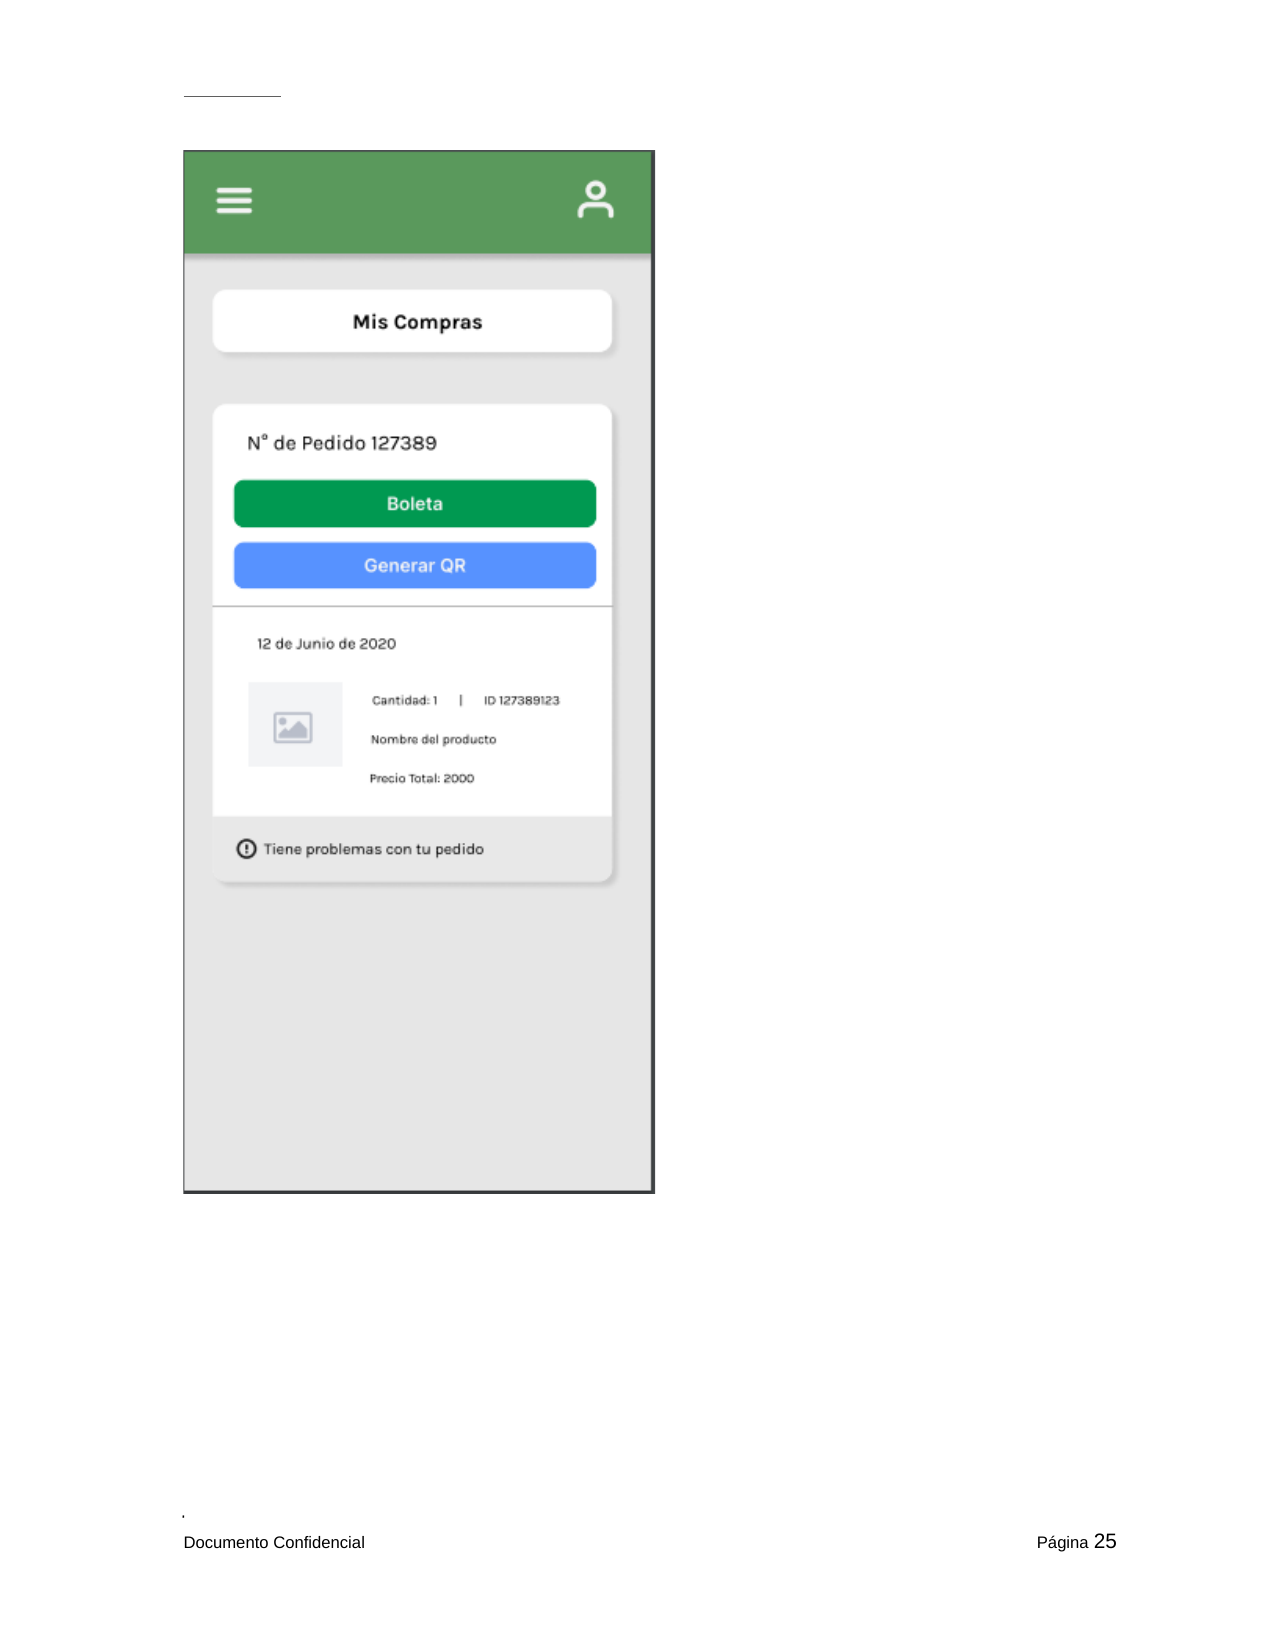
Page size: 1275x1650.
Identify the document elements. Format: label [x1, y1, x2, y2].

picture [183, 150, 656, 1194]
